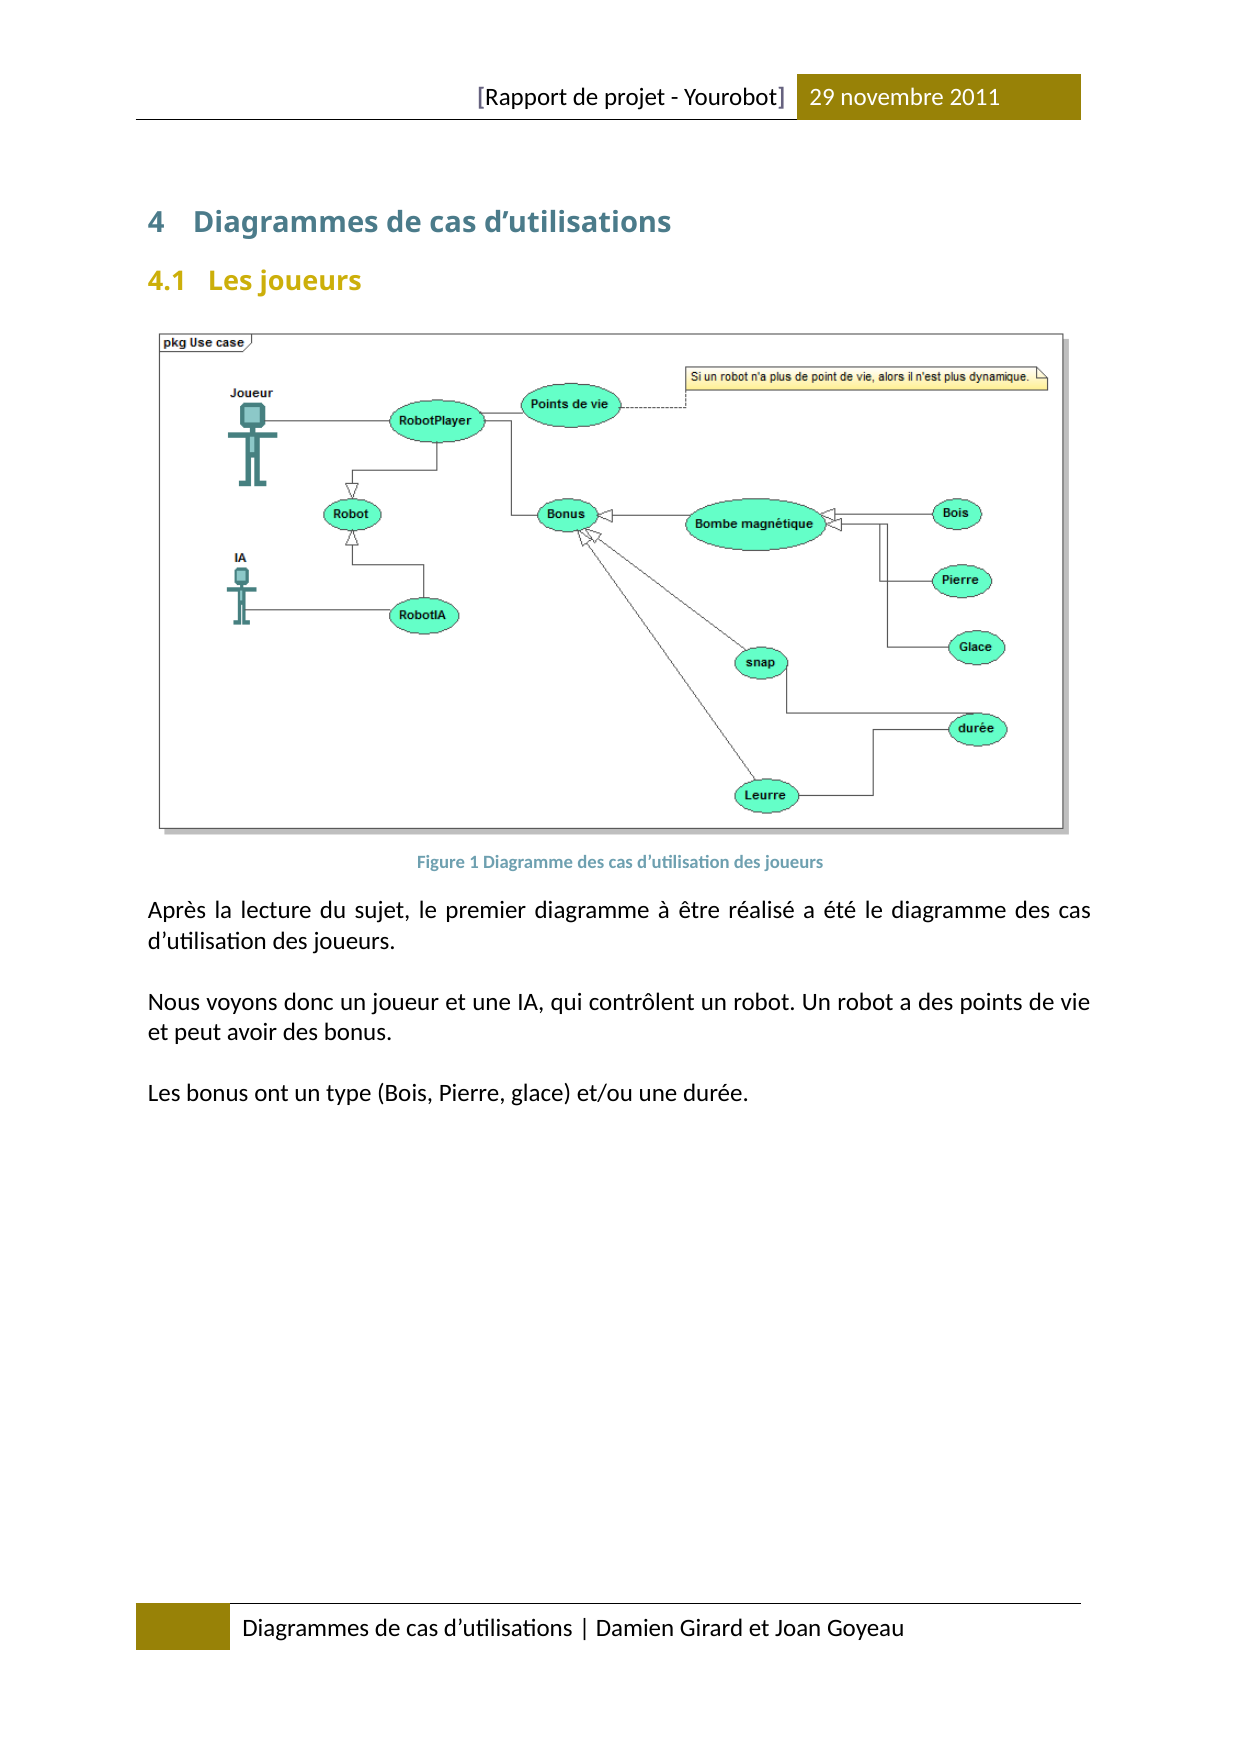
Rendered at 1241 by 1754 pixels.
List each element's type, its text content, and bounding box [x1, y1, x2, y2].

subtitle Diagrammes de cas d’utilisations [148, 201, 1093, 241]
text Figure 1 Diagramme des cas d’utilisation des joueurs [148, 851, 1093, 873]
text Les bonus ont un type (Bois, Pierre, glace) et/ou une durée. [148, 1077, 1093, 1108]
subtitle Les joueurs [148, 261, 1093, 298]
text Après la lecture du sujet, le premier diagramme à être réalisé a été le diagramme des cas d’utilisation des joueurs. [148, 894, 1093, 955]
text Nous voyons donc un joueur et une IA, qui contrôlent un robot. Un robot a des points de vie et peut avoir des bonus. [148, 986, 1093, 1047]
picture [148, 328, 1092, 851]
